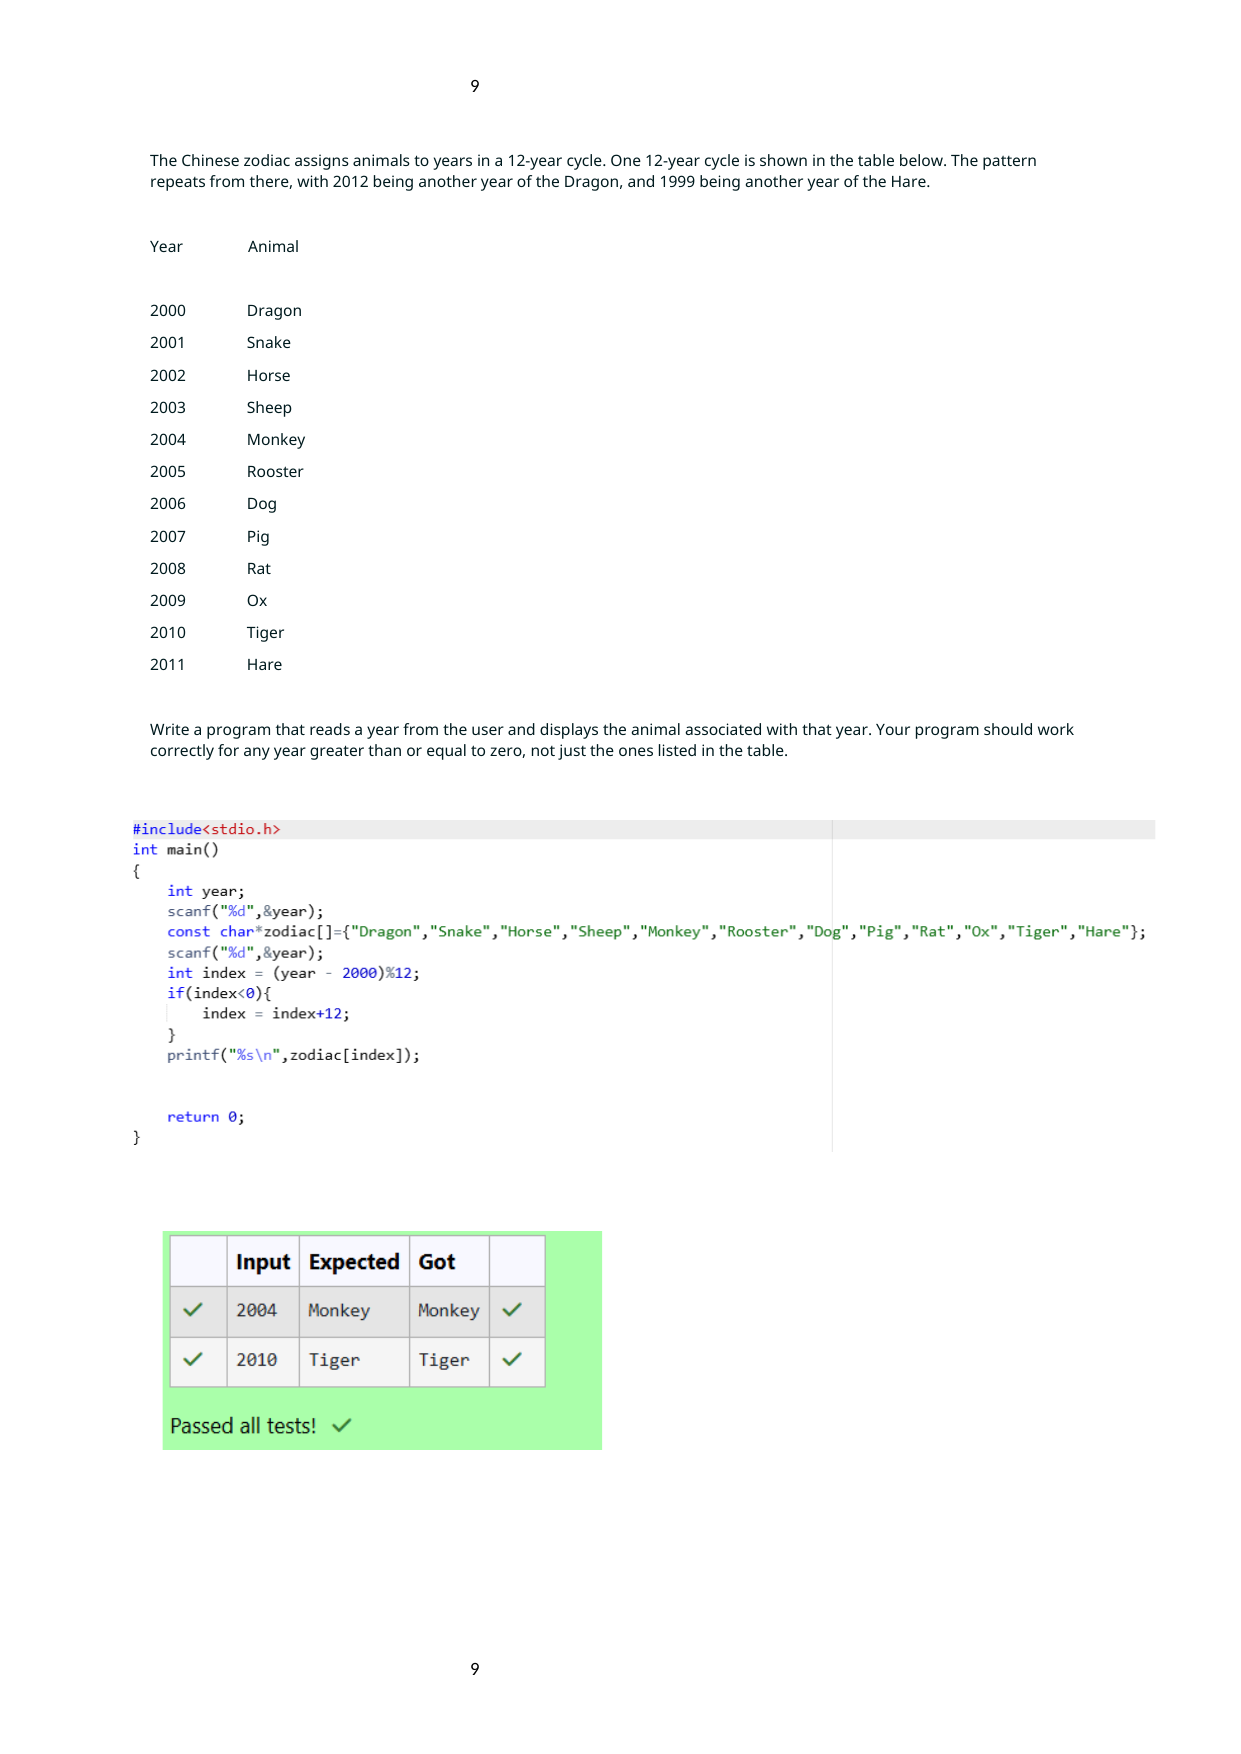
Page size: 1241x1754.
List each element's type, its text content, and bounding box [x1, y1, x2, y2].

text 2009 Ox [150, 590, 1090, 611]
text 2010 Tiger [150, 622, 1090, 643]
text Write a program that reads a year from the user and displays the animal associated with that year. Your program should work correctly for any year greater than or equal to zero, not just the ones listed in the table. [150, 718, 1090, 761]
text 2000 Dragon [150, 300, 1090, 321]
picture [162, 1231, 603, 1450]
text The Chinese zodiac assigns animals to years in a 12-year cycle. One 12-year cycle is shown in the table below. The pattern repeats from there, with 2012 being another year of the Dragon, and 1999 being another year of the Hare. [150, 150, 1090, 192]
text 2007 Pig [150, 525, 1090, 547]
text 2003 Sheep [150, 397, 1090, 418]
text 2005 Rooster [150, 461, 1090, 482]
text 2008 Rat [150, 557, 1090, 579]
text Year Animal [150, 236, 1090, 257]
text 2004 Monkey [150, 429, 1090, 450]
text 2006 Dog [150, 493, 1090, 514]
text 2002 Horse [150, 364, 1090, 386]
text 2011 Hare [150, 654, 1090, 675]
picture [133, 820, 1156, 1152]
text 2001 Snake [150, 332, 1090, 353]
